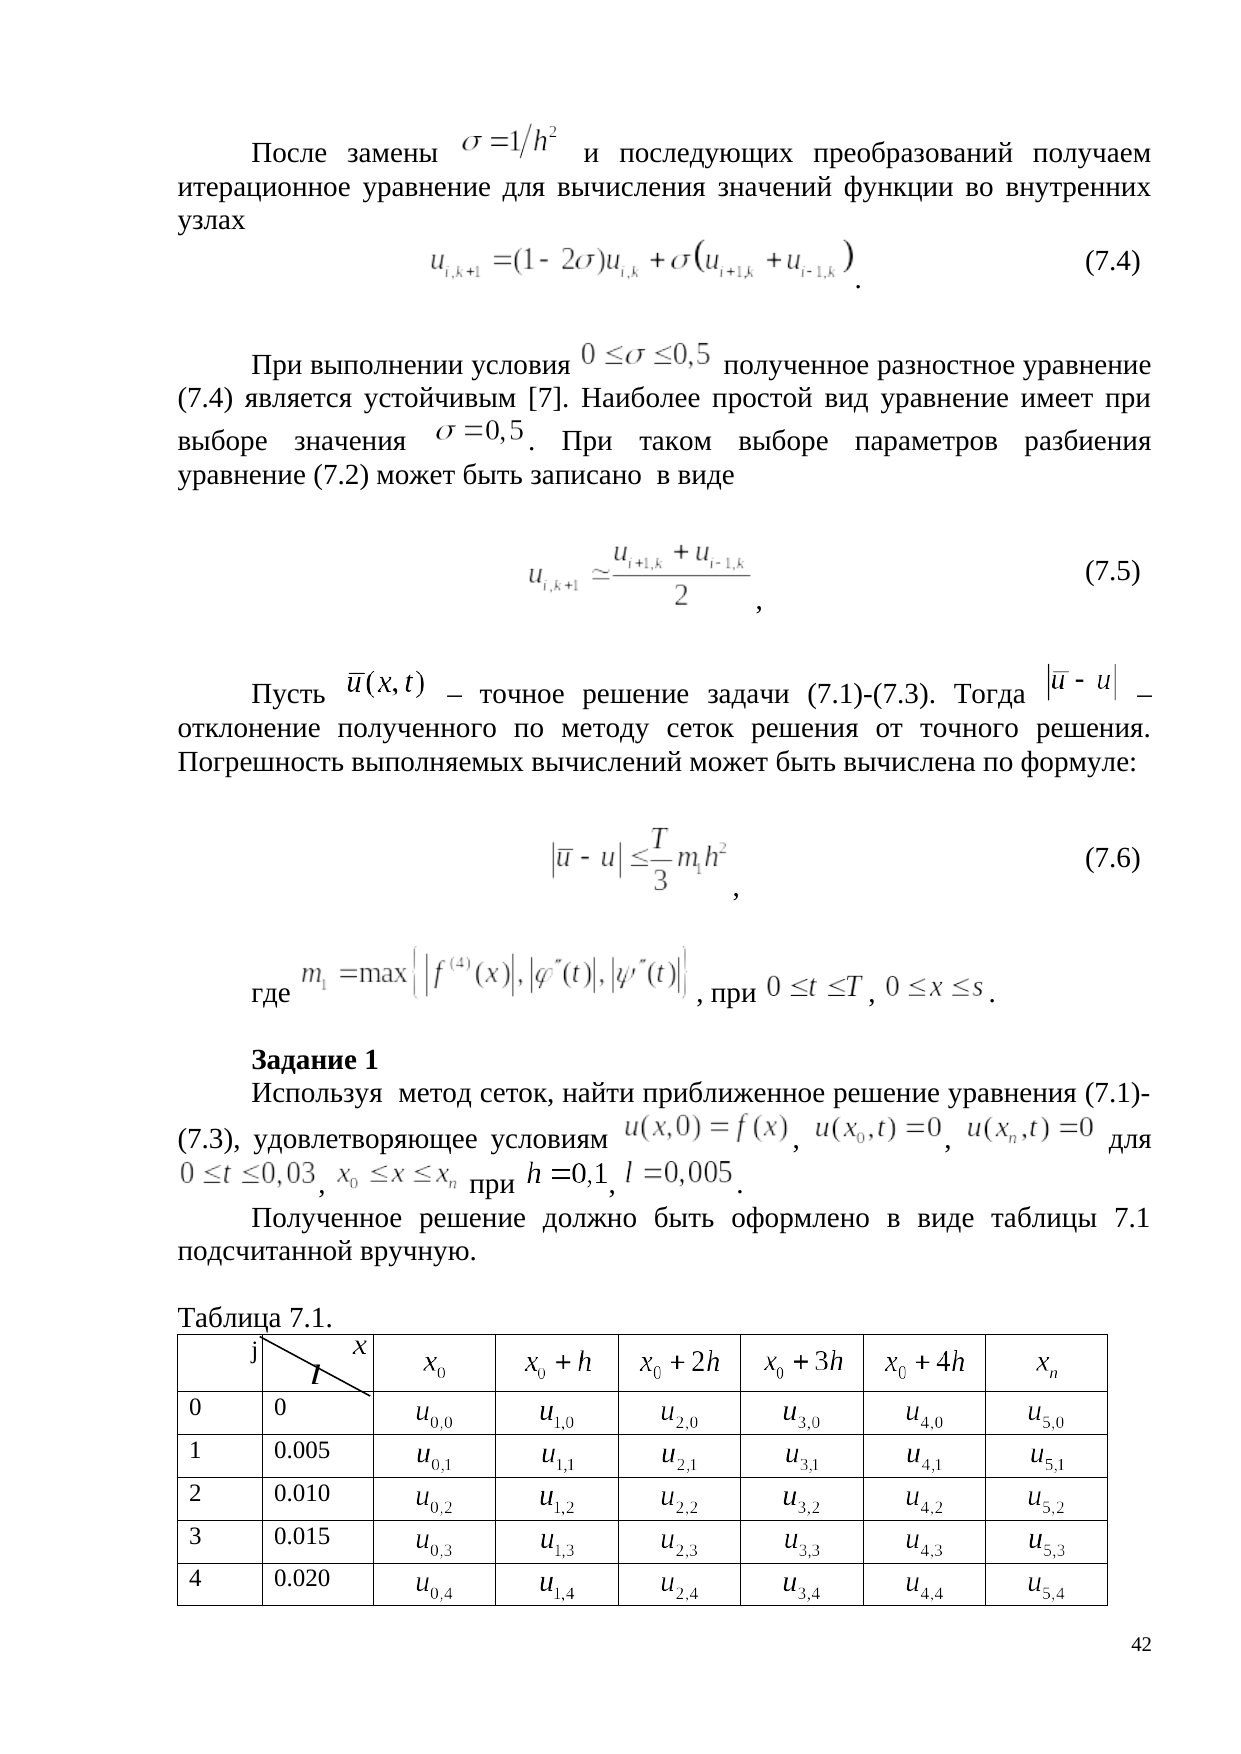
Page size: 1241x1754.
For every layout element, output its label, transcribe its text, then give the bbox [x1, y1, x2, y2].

table_cell [741, 1478, 863, 1520]
table_header (7.6) [1037, 821, 1152, 903]
text Полученное решение должно быть оформлено в виде таблицы 7.1 подсчитанной вручную. [177, 1200, 1152, 1267]
table_cell 0 [263, 1392, 373, 1434]
text При выполнении условия полученное разностное уравнение (7.4) является устойчивым [7]. Наиболее простой вид уравнение имеет при выборе значения . При таком выборе параметров разбиения уравнение (7.2) может быть записано в виде [177, 338, 1152, 491]
text Пусть – точное решение задачи (7.1)-(7.3). Тогда – отклонение полученного по методу сеток решения от точного решения. Погрешность выполняемых вычислений может быть вычислена по формуле: [177, 659, 1152, 777]
table_cell [619, 1392, 740, 1434]
text Задание 1 [177, 1042, 1152, 1076]
table_cell [496, 1435, 618, 1477]
table_header . [177, 236, 1038, 294]
table_cell [864, 1564, 985, 1605]
table_cell [619, 1521, 740, 1562]
table_cell [374, 1435, 495, 1477]
table_cell [496, 1521, 618, 1562]
table_cell [496, 1478, 618, 1520]
table_header [263, 1335, 373, 1391]
table_cell [619, 1564, 740, 1605]
table_cell [374, 1478, 495, 1520]
table_header j [178, 1335, 262, 1391]
table_cell 0.005 [263, 1435, 373, 1477]
table_cell 3 [178, 1521, 262, 1562]
table_cell 0.010 [263, 1478, 373, 1520]
text Используя метод сеток, найти приближенное решение уравнения (7.1)-(7.3), удовлетворяющее условиям , , для , при , . [177, 1076, 1152, 1200]
table_cell [741, 1564, 863, 1605]
table_cell [986, 1435, 1107, 1477]
table_cell [741, 1435, 863, 1477]
table_cell [496, 1392, 618, 1434]
table_cell [374, 1392, 495, 1434]
table_header [741, 1335, 863, 1391]
table_cell [741, 1392, 863, 1434]
table_cell [986, 1478, 1107, 1520]
table_cell [741, 1521, 863, 1562]
table_cell [619, 1435, 740, 1477]
table_cell [864, 1521, 985, 1562]
table_cell [864, 1478, 985, 1520]
table_cell [864, 1392, 985, 1434]
table_header (7.5) [1038, 534, 1152, 616]
table_header , [177, 534, 1037, 616]
table_header [374, 1335, 495, 1391]
table_cell [619, 1478, 740, 1520]
table_header (7.4) [1038, 236, 1152, 294]
table_cell 4 [178, 1564, 262, 1605]
text где , при , . [177, 946, 1152, 1008]
table_cell [986, 1521, 1107, 1562]
table_cell [374, 1521, 495, 1562]
text Таблица 7.1. [177, 1301, 1152, 1334]
table_header [986, 1335, 1107, 1391]
table_cell [864, 1435, 985, 1477]
text После замены и последующих преобразований получаем итерационное уравнение для вычисления значений функции во внутренних узлах [177, 118, 1152, 236]
table_header [619, 1335, 740, 1391]
table_cell [986, 1564, 1107, 1605]
table_cell [374, 1564, 495, 1605]
table_cell 1 [178, 1435, 262, 1477]
table_cell 0.015 [263, 1521, 373, 1562]
table_header [864, 1335, 985, 1391]
table_cell [496, 1564, 618, 1605]
table_cell [986, 1392, 1107, 1434]
table_header [496, 1335, 618, 1391]
table_header , [177, 821, 1037, 903]
table_cell 0 [178, 1392, 262, 1434]
table_cell 2 [178, 1478, 262, 1520]
table_cell 0.020 [263, 1564, 373, 1605]
